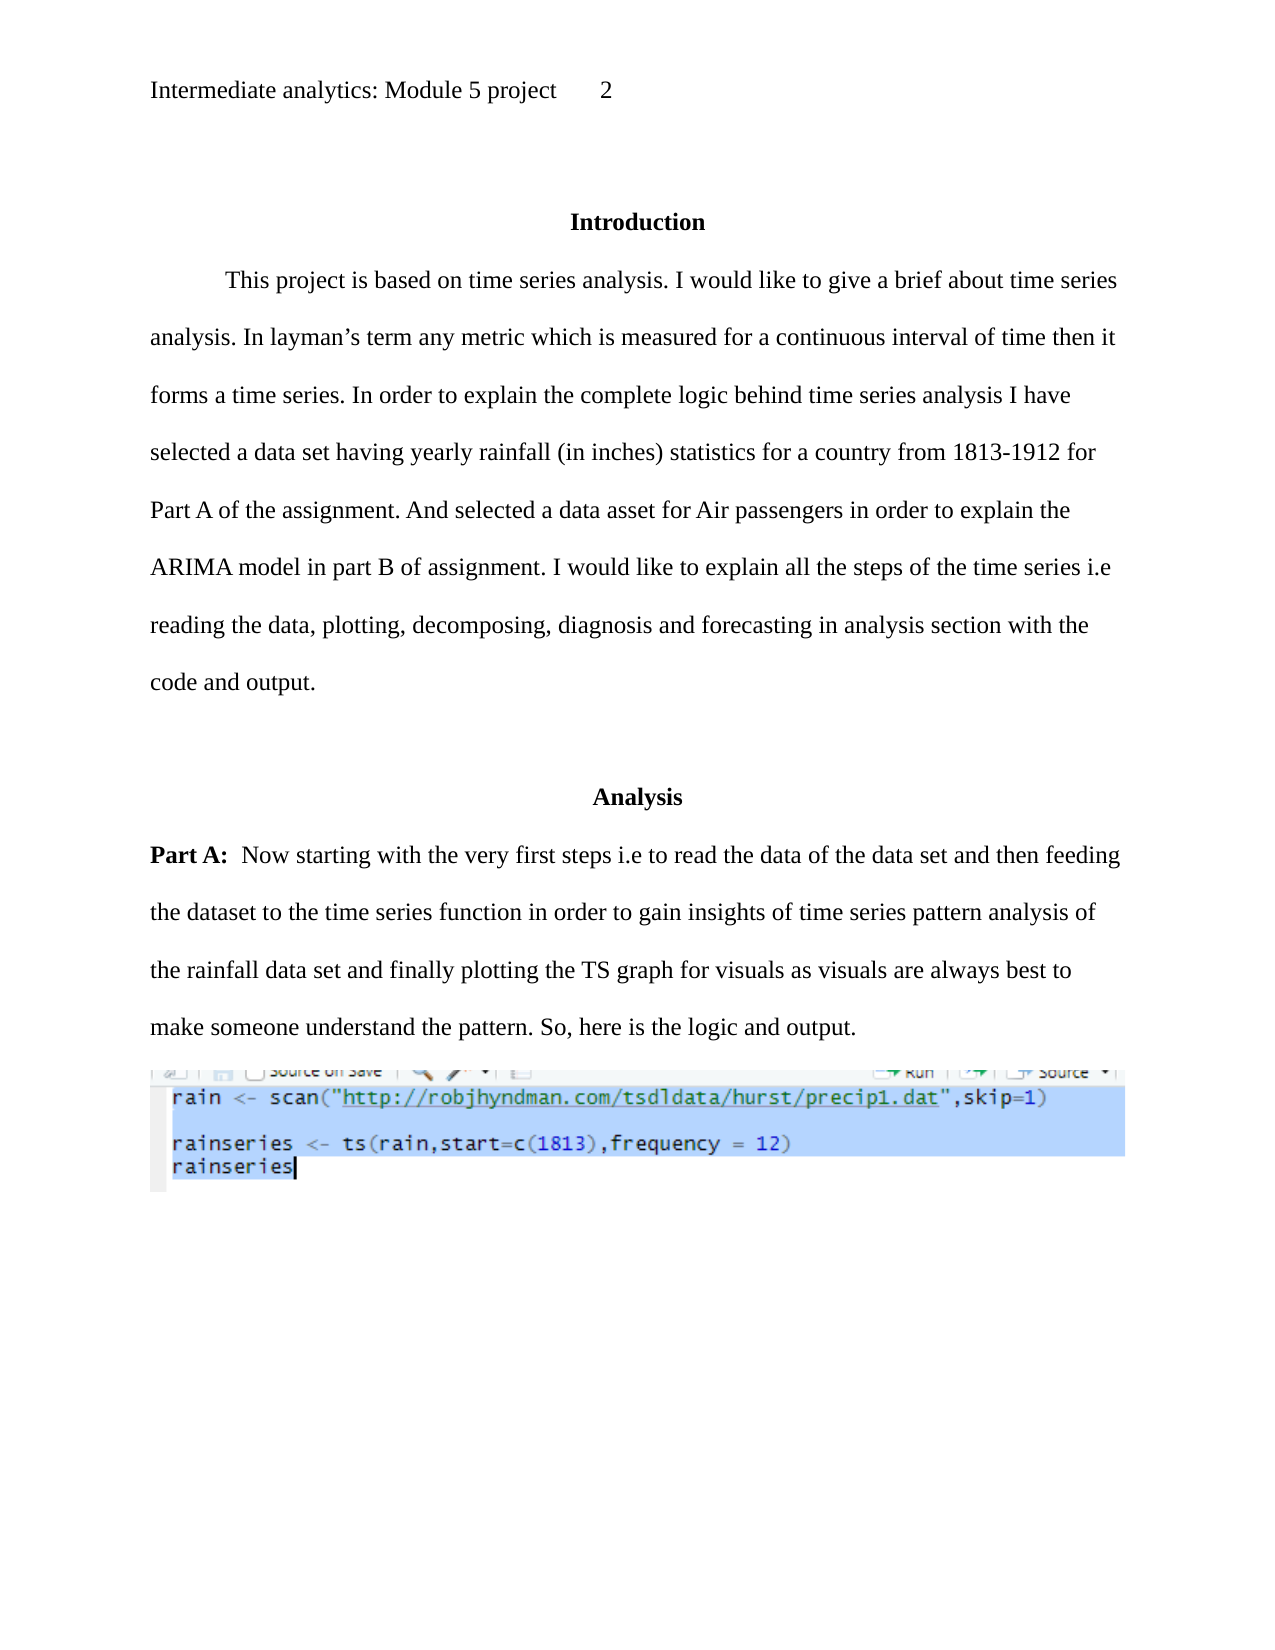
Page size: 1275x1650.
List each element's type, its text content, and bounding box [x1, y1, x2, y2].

title Part A: Now starting with the very first steps i.e to read the data of the data set and then feeding the dataset to the time series function in order to gain insights of time series pattern analysis of the rainfall data set and finally plotting the TS graph for visuals as visuals are always best to make someone understand the pattern. So, here is the logic and output. [150, 840, 1125, 1041]
picture [150, 1070, 1125, 1192]
title Analysis [150, 782, 1125, 811]
text This project is based on time series analysis. I would like to give a brief about time series analysis. In layman’s term any metric which is measured for a continuous interval of time then it forms a time series. In order to explain the complete logic behind time series analysis I have selected a data set having yearly rainfall (in inches) statistics for a country from 1813-1912 for Part A of the assignment. And selected a data asset for Air passengers in order to explain the ARIMA model in part B of assignment. I would like to explain all the steps of the time series i.e reading the data, plotting, decomposing, diagnosis and forecasting in analysis section with the code and output. [150, 265, 1125, 696]
title Introduction [150, 207, 1125, 236]
